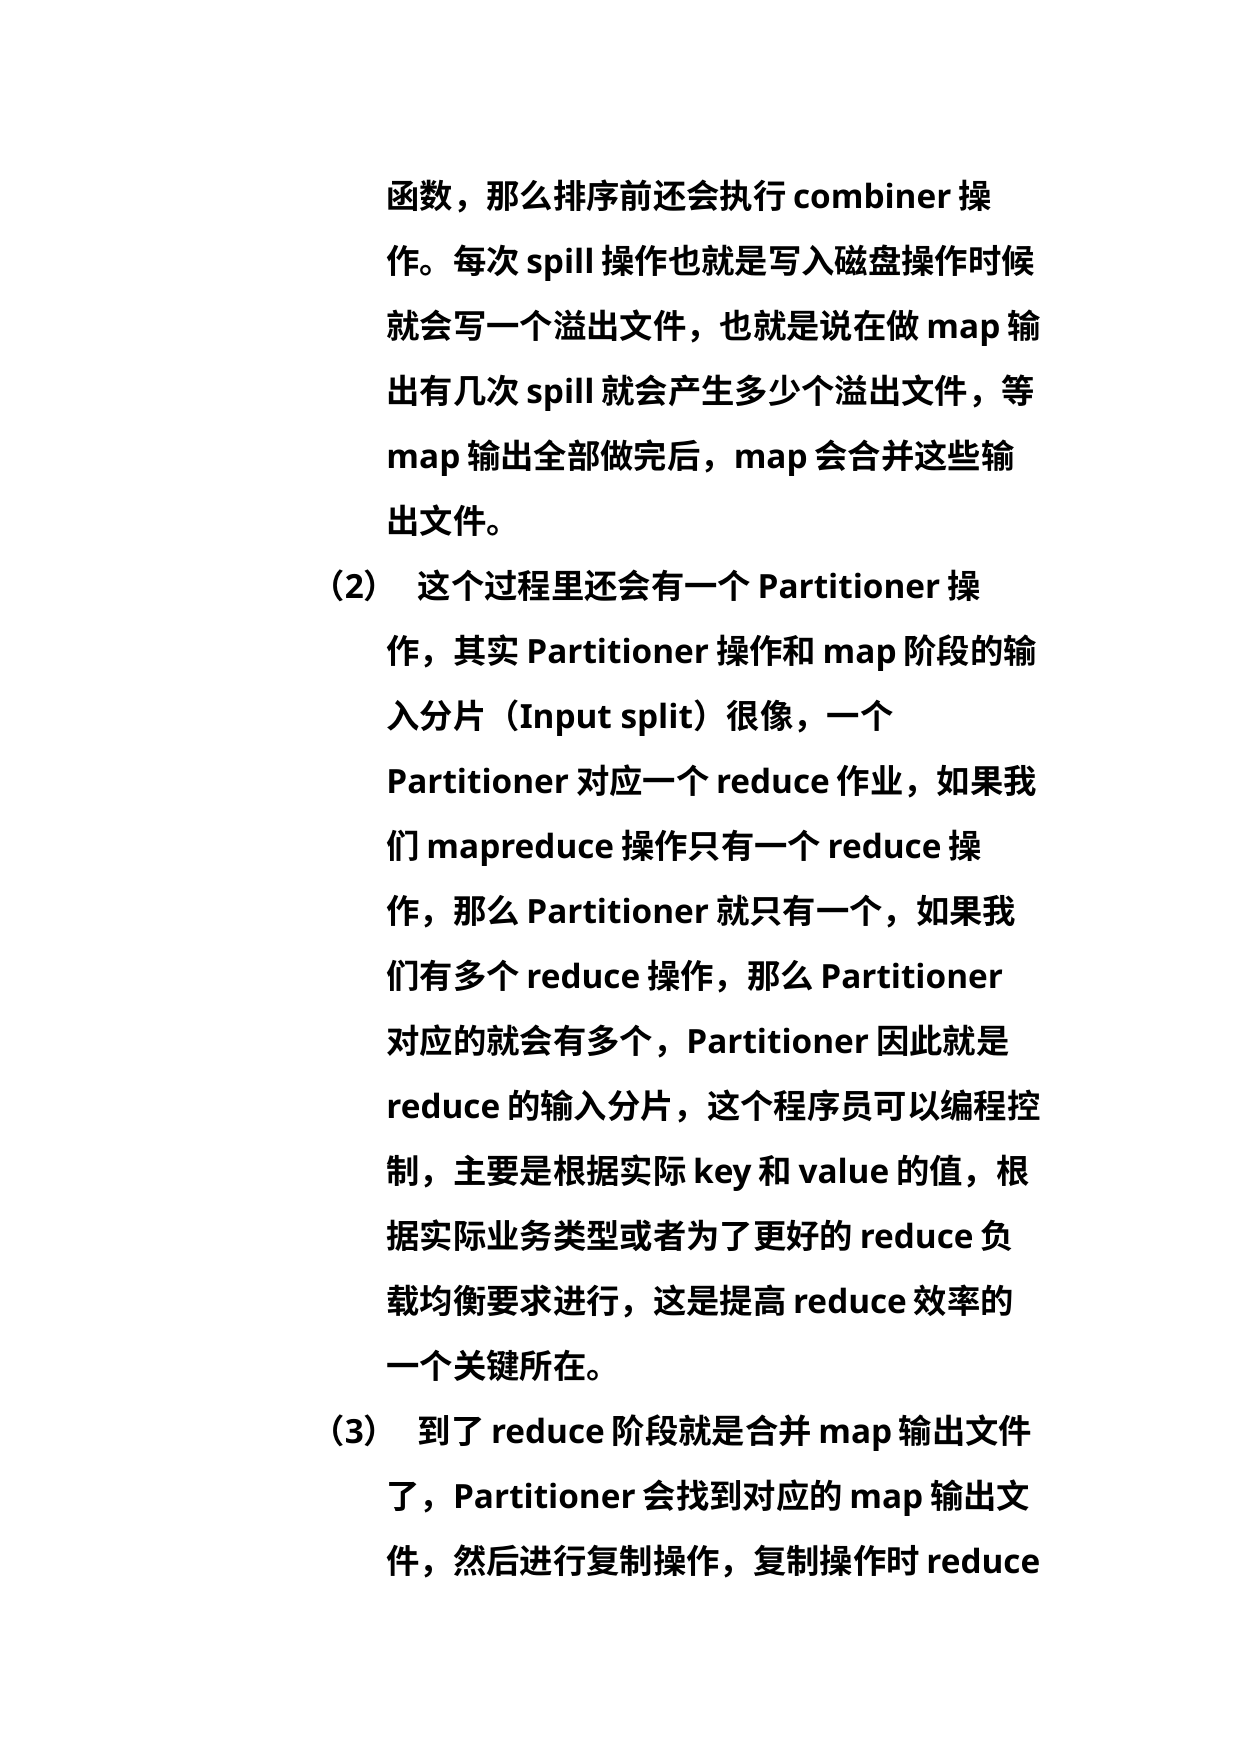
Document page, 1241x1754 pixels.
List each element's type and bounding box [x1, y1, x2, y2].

table_header [188, 162, 1052, 1592]
